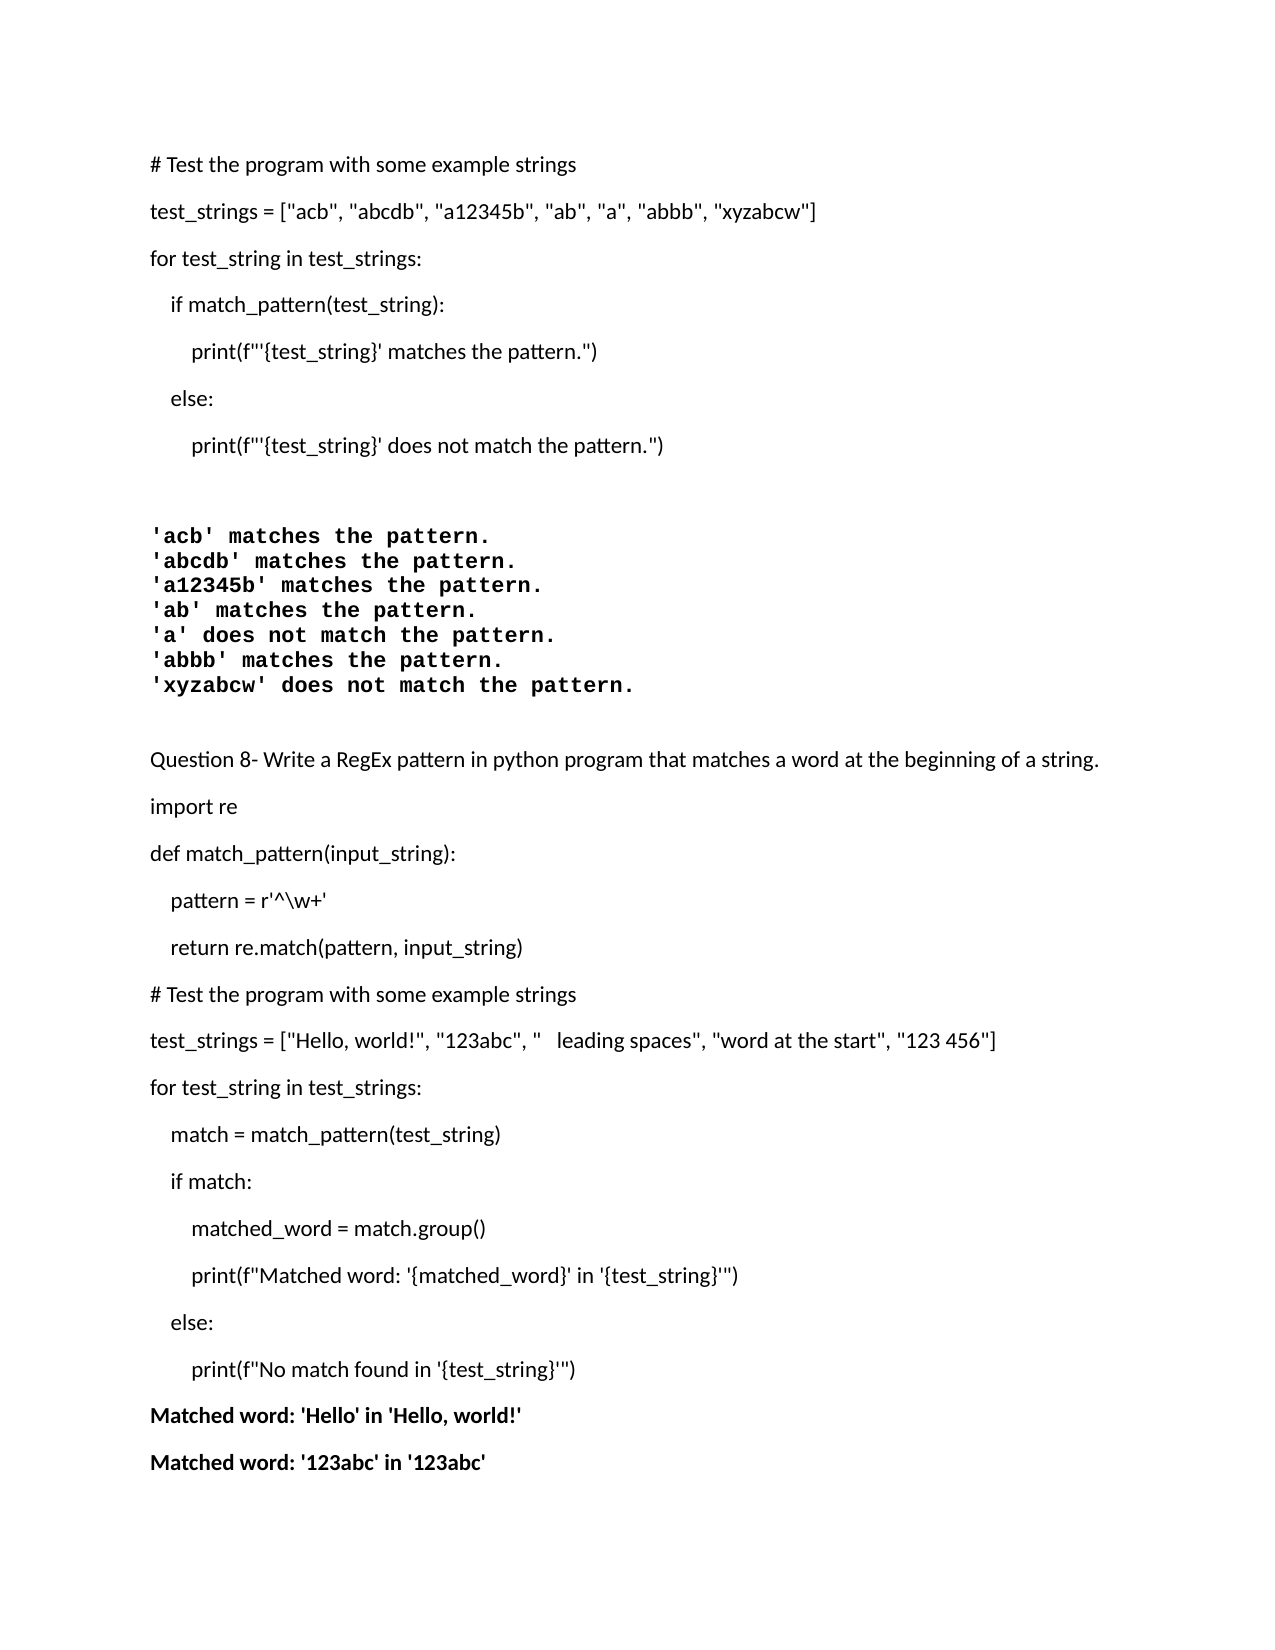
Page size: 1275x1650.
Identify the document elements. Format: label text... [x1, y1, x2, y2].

text else: [150, 384, 1125, 412]
text 'abbb' matches the pattern. [150, 649, 1125, 674]
text # Test the program with some example strings [150, 980, 1125, 1008]
text test_strings = ["Hello, world!", "123abc", " leading spaces", "word at the start", "123 456"] [150, 1027, 1125, 1055]
text Question 8- Write a RegEx pattern in python program that matches a word at the beginning of a string. [150, 745, 1125, 773]
text if match: [150, 1167, 1125, 1195]
text Matched word: 'Hello' in 'Hello, world!' [150, 1402, 1125, 1430]
text test_strings = ["acb", "abcdb", "a12345b", "ab", "a", "abbb", "xyzabcw"] [150, 197, 1125, 225]
text # Test the program with some example strings [150, 150, 1125, 178]
text print(f"'{test_string}' matches the pattern.") [150, 337, 1125, 366]
text else: [150, 1308, 1125, 1336]
text 'xyzabcw' does not match the pattern. [150, 674, 1125, 698]
text 'a' does not match the pattern. [150, 624, 1125, 649]
text print(f"No match found in '{test_string}'") [150, 1355, 1125, 1383]
text 'ab' matches the pattern. [150, 599, 1125, 624]
text import re [150, 792, 1125, 820]
text return re.match(pattern, input_string) [150, 933, 1125, 961]
text print(f"Matched word: '{matched_word}' in '{test_string}'") [150, 1261, 1125, 1289]
text if match_pattern(test_string): [150, 291, 1125, 319]
text match = match_pattern(test_string) [150, 1120, 1125, 1148]
text 'abcdb' matches the pattern. [150, 550, 1125, 574]
text 'acb' matches the pattern. [150, 525, 1125, 550]
text print(f"'{test_string}' does not match the pattern.") [150, 431, 1125, 459]
text 'a12345b' matches the pattern. [150, 574, 1125, 599]
text for test_string in test_strings: [150, 244, 1125, 272]
text pattern = r'^\w+' [150, 886, 1125, 914]
text def match_pattern(input_string): [150, 839, 1125, 867]
text matched_word = match.group() [150, 1214, 1125, 1242]
text Matched word: '123abc' in '123abc' [150, 1448, 1125, 1477]
text for test_string in test_strings: [150, 1073, 1125, 1102]
